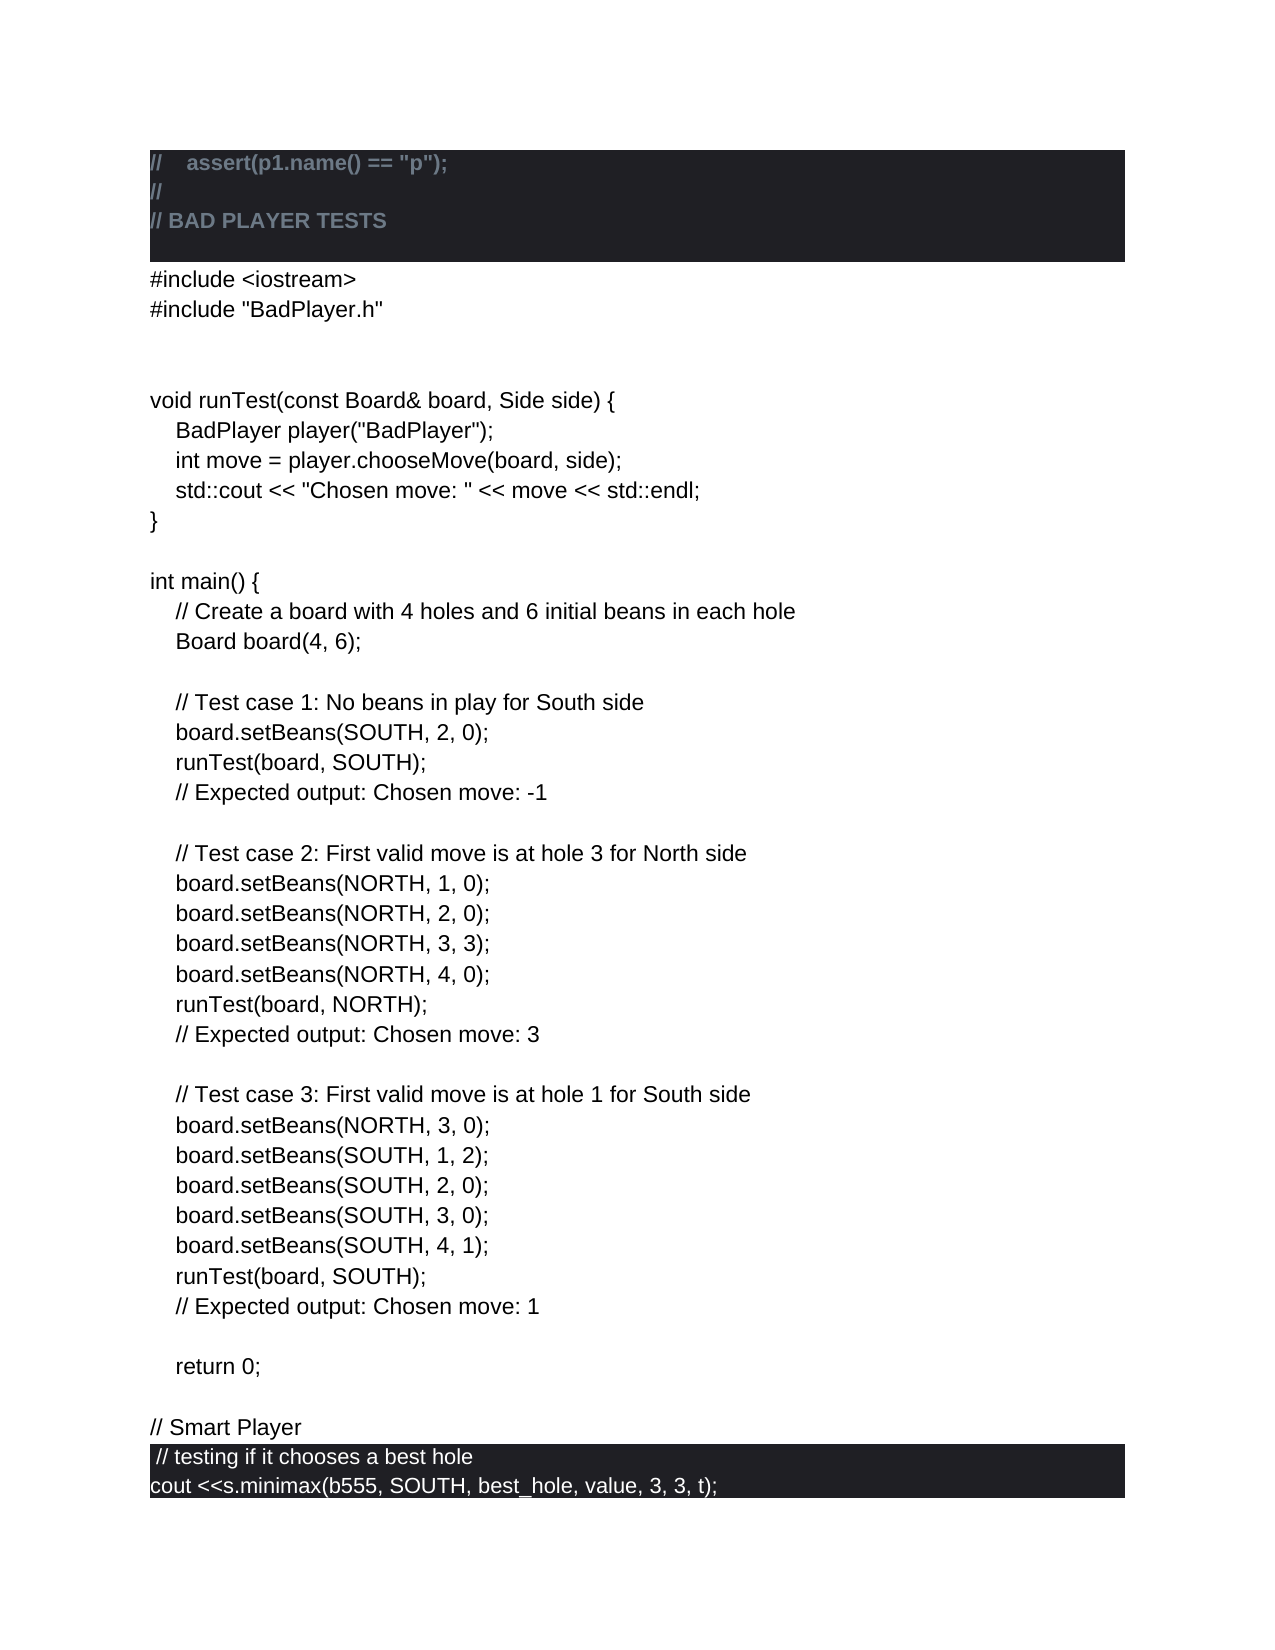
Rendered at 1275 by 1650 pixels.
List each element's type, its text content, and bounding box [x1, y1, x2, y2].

text board.setBeans(NORTH, 3, 3); [150, 930, 1125, 957]
text // BAD PLAYER TESTS [150, 208, 1125, 233]
text // Smart Player [150, 1414, 1125, 1440]
text board.setBeans(SOUTH, 1, 2); [150, 1142, 1125, 1168]
text board.setBeans(SOUTH, 4, 1); [150, 1232, 1125, 1259]
text board.setBeans(NORTH, 1, 0); [150, 870, 1125, 896]
text // Expected output: Chosen move: -1 [150, 779, 1125, 806]
text // Test case 1: No beans in play for South side [150, 689, 1125, 715]
text BadPlayer player("BadPlayer"); [150, 417, 1125, 443]
text return 0; [150, 1353, 1125, 1380]
text void runTest(const Board& board, Side side) { [150, 387, 1125, 413]
text // Expected output: Chosen move: 1 [150, 1293, 1125, 1319]
text int move = player.chooseMove(board, side); [150, 447, 1125, 473]
text runTest(board, NORTH); [150, 991, 1125, 1017]
text #include <iostream> [150, 266, 1125, 292]
text // Create a board with 4 holes and 6 initial beans in each hole [150, 598, 1125, 624]
text // Test case 2: First valid move is at hole 3 for North side [150, 840, 1125, 866]
text Board board(4, 6); [150, 628, 1125, 655]
text board.setBeans(SOUTH, 2, 0); [150, 719, 1125, 745]
text board.setBeans(SOUTH, 3, 0); [150, 1202, 1125, 1229]
text // Expected output: Chosen move: 3 [150, 1021, 1125, 1047]
text cout <<s.minimax(b555, SOUTH, best_hole, value, 3, 3, t); [150, 1473, 1125, 1498]
text std::cout << "Chosen move: " << move << std::endl; [150, 477, 1125, 504]
text runTest(board, SOUTH); [150, 1263, 1125, 1289]
text #include "BadPlayer.h" [150, 296, 1125, 322]
text board.setBeans(NORTH, 4, 0); [150, 961, 1125, 987]
text runTest(board, SOUTH); [150, 749, 1125, 776]
text int main() { [150, 568, 1125, 594]
text // [150, 179, 1125, 204]
text board.setBeans(NORTH, 3, 0); [150, 1112, 1125, 1138]
text board.setBeans(SOUTH, 2, 0); [150, 1172, 1125, 1198]
text } [150, 507, 1125, 534]
text // testing if it chooses a best hole [150, 1444, 1125, 1469]
text board.setBeans(NORTH, 2, 0); [150, 900, 1125, 927]
text // assert(p1.name() == "p"); [150, 150, 1125, 175]
text // Test case 3: First valid move is at hole 1 for South side [150, 1081, 1125, 1108]
